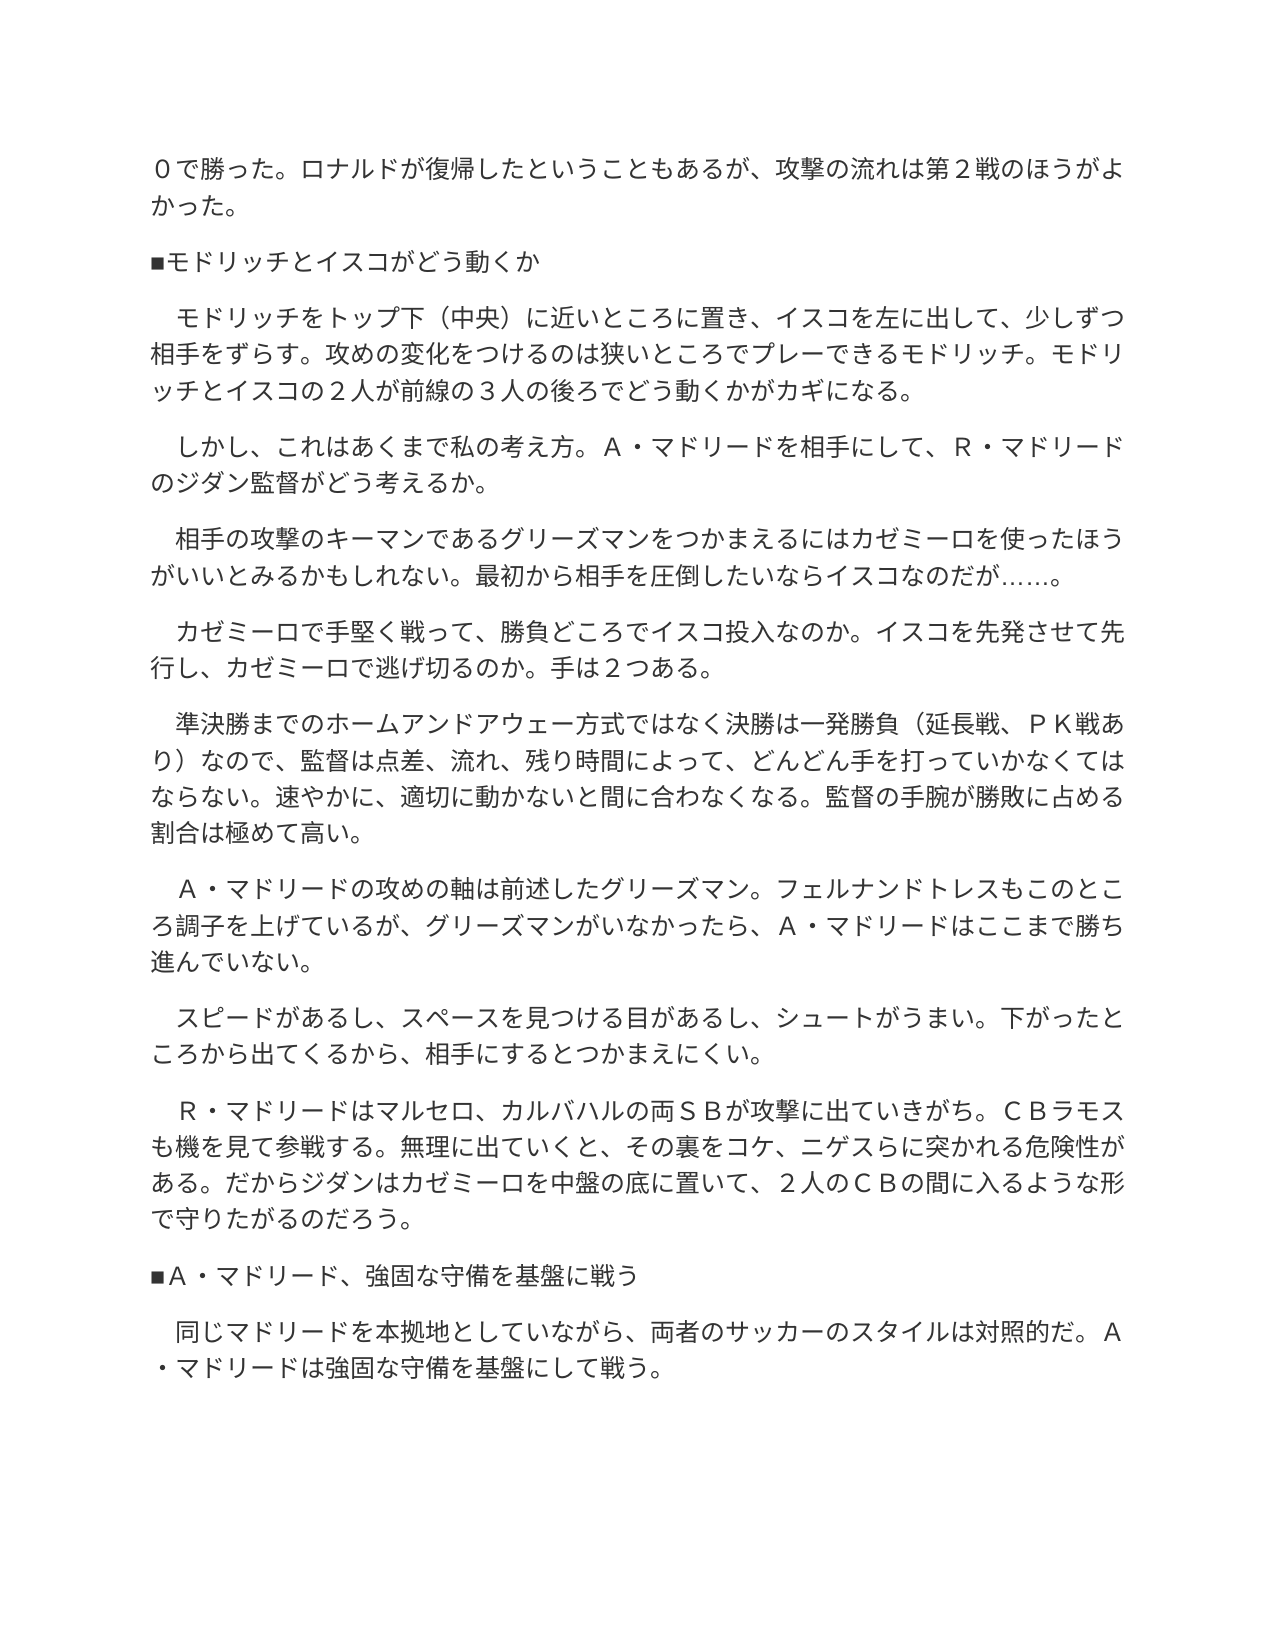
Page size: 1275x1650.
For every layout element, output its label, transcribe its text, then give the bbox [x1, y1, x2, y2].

text ■Ａ・マドリード、強固な守備を基盤に戦う [150, 1256, 1125, 1292]
text 準決勝までのホームアンドアウェー方式ではなく決勝は一発勝負（延長戦、ＰＫ戦あり）なので、監督は点差、流れ、残り時間によって、どんどん手を打っていかなくてはならない。速やかに、適切に動かないと間に合わなくなる。監督の手腕が勝敗に占める割合は極めて高い。 [150, 705, 1125, 850]
text ■モドリッチとイスコがどう動くか [150, 242, 1125, 279]
text しかし、これはあくまで私の考え方。Ａ・マドリードを相手にして、Ｒ・マドリードのジダン監督がどう考えるか。 [150, 427, 1125, 500]
text モドリッチをトップ下（中央）に近いところに置き、イスコを左に出して、少しずつ相手をずらす。攻めの変化をつけるのは狭いところでプレーできるモドリッチ。モドリッチとイスコの２人が前線の３人の後ろでどう動くかがカギになる。 [150, 299, 1125, 407]
text Ｒ・マドリードはマルセロ、カルバハルの両ＳＢが攻撃に出ていきがち。ＣＢラモスも機を見て参戦する。無理に出ていくと、その裏をコケ、ニゲスらに突かれる危険性がある。だからジダンはカゼミーロを中盤の底に置いて、２人のＣＢの間に入るような形で守りたがるのだろう。 [150, 1091, 1125, 1236]
text カゼミーロで手堅く戦って、勝負どころでイスコ投入なのか。イスコを先発させて先行し、カゼミーロで逃げ切るのか。手は２つある。 [150, 612, 1125, 685]
text 同じマドリードを本拠地としていながら、両者のサッカーのスタイルは対照的だ。Ａ・マドリードは強固な守備を基盤にして戦う。 [150, 1312, 1125, 1385]
text 相手の攻撃のキーマンであるグリーズマンをつかまえるにはカゼミーロを使ったほうがいいとみるかもしれない。最初から相手を圧倒したいならイスコなのだが……。 [150, 520, 1125, 592]
text スピードがあるし、スペースを見つける目があるし、シュートがうまい。下がったところから出てくるから、相手にするとつかまえにくい。 [150, 999, 1125, 1071]
text Ａ・マドリードの攻めの軸は前述したグリーズマン。フェルナンドトレスもこのところ調子を上げているが、グリーズマンがいなかったら、Ａ・マドリードはここまで勝ち進んでいない。 [150, 870, 1125, 979]
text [150, 150, 1125, 222]
